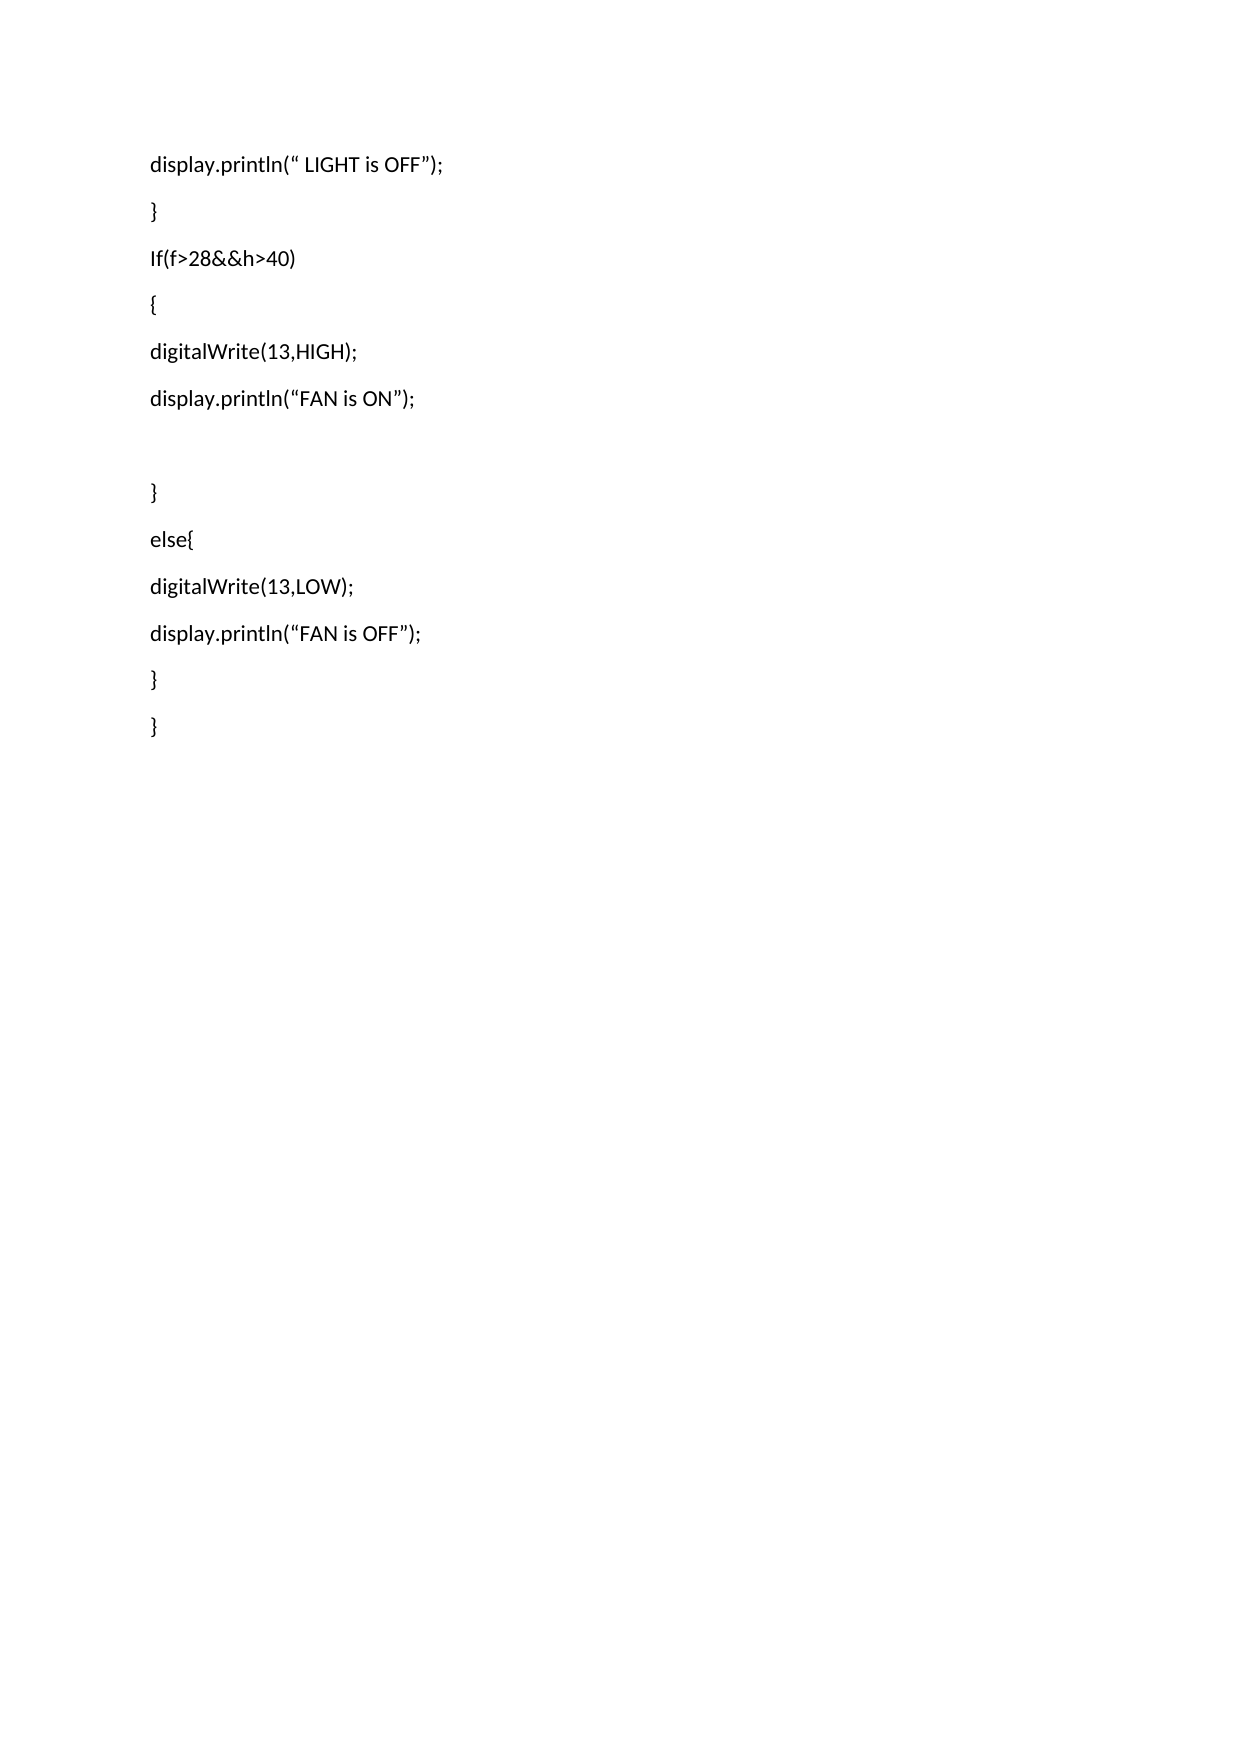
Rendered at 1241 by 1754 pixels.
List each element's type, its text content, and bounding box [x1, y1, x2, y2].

text else{ [150, 525, 1090, 553]
text display.println(“FAN is OFF”); [150, 619, 1090, 647]
text display.println(“FAN is ON”); [150, 384, 1090, 412]
text } [150, 712, 1090, 741]
text If(f>28&&h>40) [150, 244, 1090, 272]
text digitalWrite(13,LOW); [150, 572, 1090, 600]
text { [150, 291, 1090, 319]
text display.println(“ LIGHT is OFF”); [150, 150, 1090, 178]
text } [150, 478, 1090, 506]
text } [150, 666, 1090, 694]
text } [150, 197, 1090, 225]
text digitalWrite(13,HIGH); [150, 337, 1090, 366]
